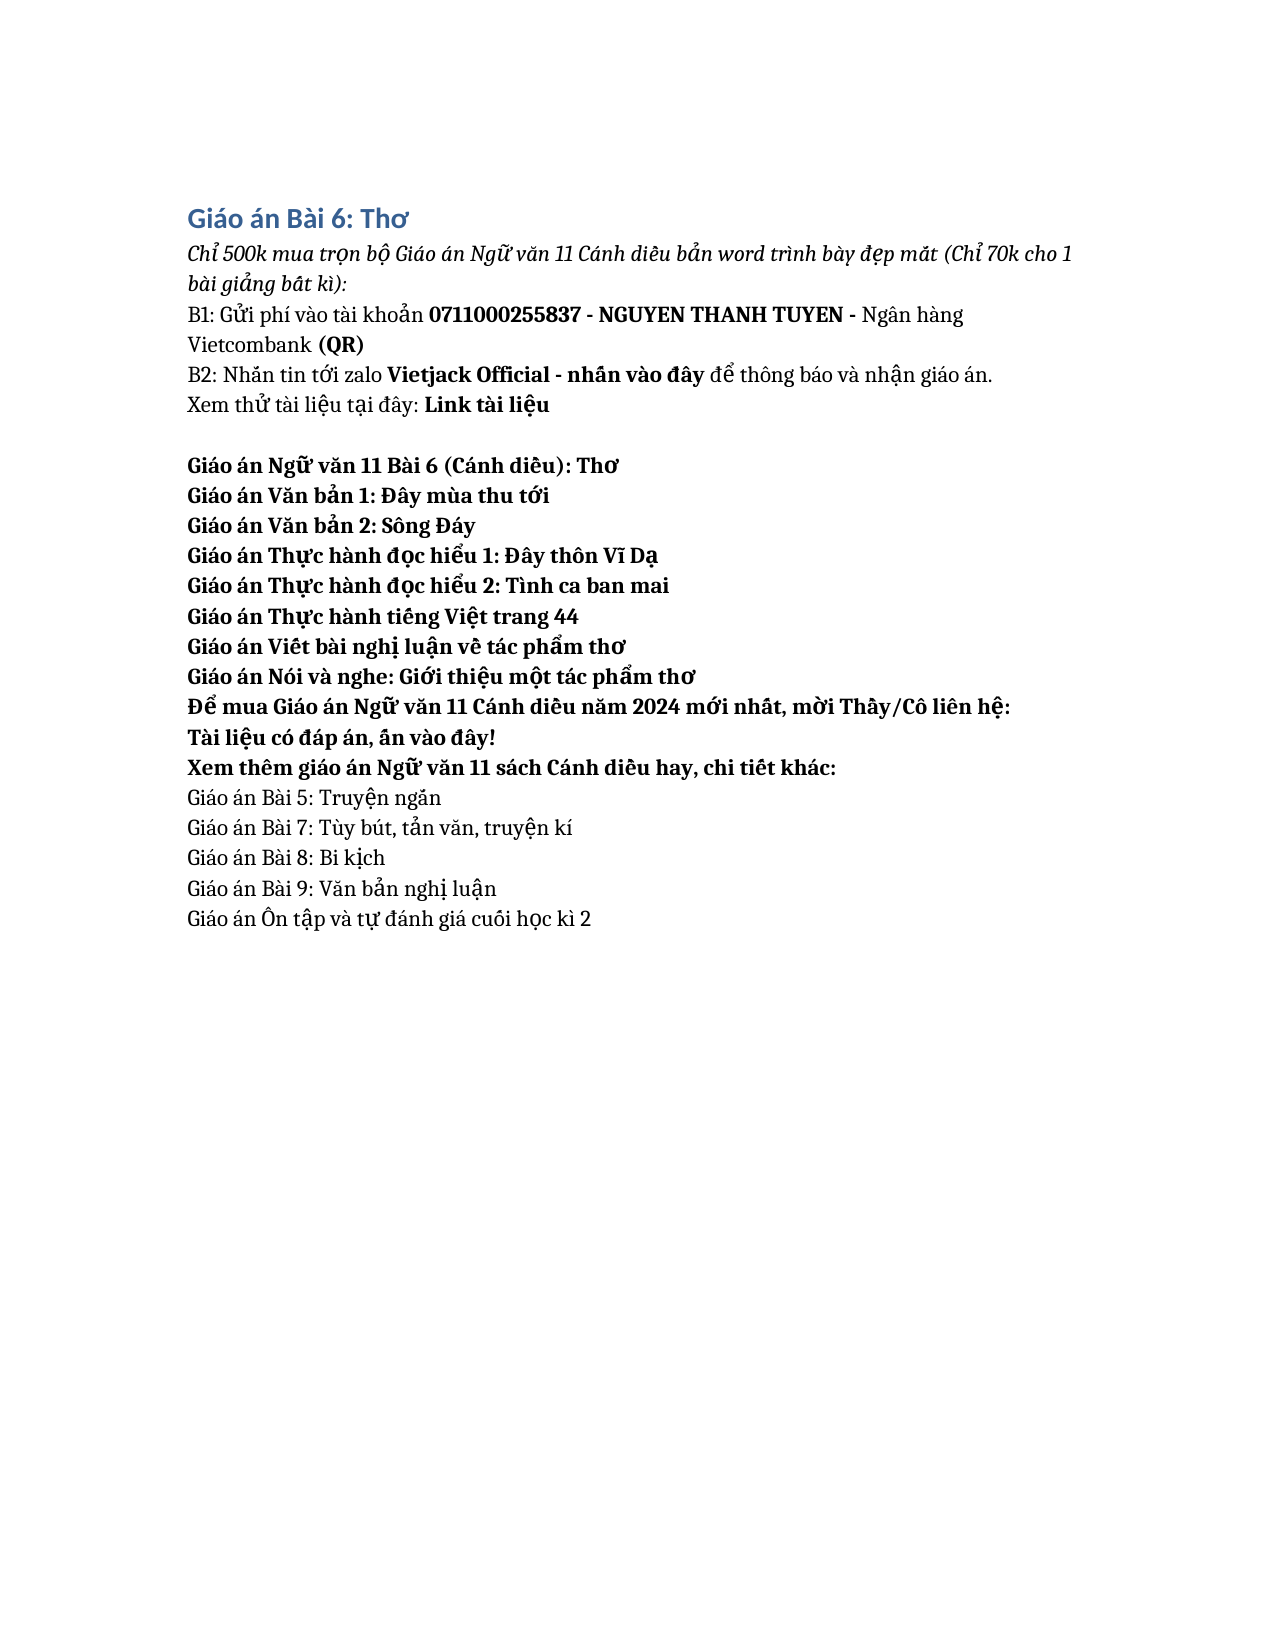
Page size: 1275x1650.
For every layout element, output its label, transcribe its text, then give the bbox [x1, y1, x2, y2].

text Chỉ 500k mua trọn bộ Giáo án Ngữ văn 11 Cánh diều bản word trình bày đẹp mắt (Chỉ 70k cho 1 bài giảng bất kì): B1: Gửi phí vào tài khoản 0711000255837 - NGUYEN THANH TUYEN - Ngân hàng Vietcombank (QR) B2: Nhắn tin tới zalo Vietjack Official - nhấn vào đây để thông báo và nhận giáo án. Xem thử tài liệu tại đây: Link tài liệu Giáo án Ngữ văn 11 Bài 6 (Cánh diều): Thơ Giáo án Văn bản 1: Đây mùa thu tới Giáo án Văn bản 2: Sông Đáy Giáo án Thực hành đọc hiểu 1: Đây thôn Vĩ Dạ Giáo án Thực hành đọc hiểu 2: Tình ca ban mai Giáo án Thực hành tiếng Việt trang 44 Giáo án Viết bài nghị luận về tác phẩm thơ Giáo án Nói và nghe: Giới thiệu một tác phẩm thơ Để mua Giáo án Ngữ văn 11 Cánh diều năm 2024 mới nhất, mời Thầy/Cô liên hệ: Tài liệu có đáp án, ấn vào đây! Xem thêm giáo án Ngữ văn 11 sách Cánh diều hay, chi tiết khác: Giáo án Bài 5: Truyện ngắn Giáo án Bài 7: Tùy bút, tản văn, truyện kí Giáo án Bài 8: Bi kịch Giáo án Bài 9: Văn bản nghị luận Giáo án Ôn tập và tự đánh giá cuối học kì 2 [187, 241, 1087, 962]
subtitle Giáo án Bài 6: Thơ [187, 200, 1087, 236]
